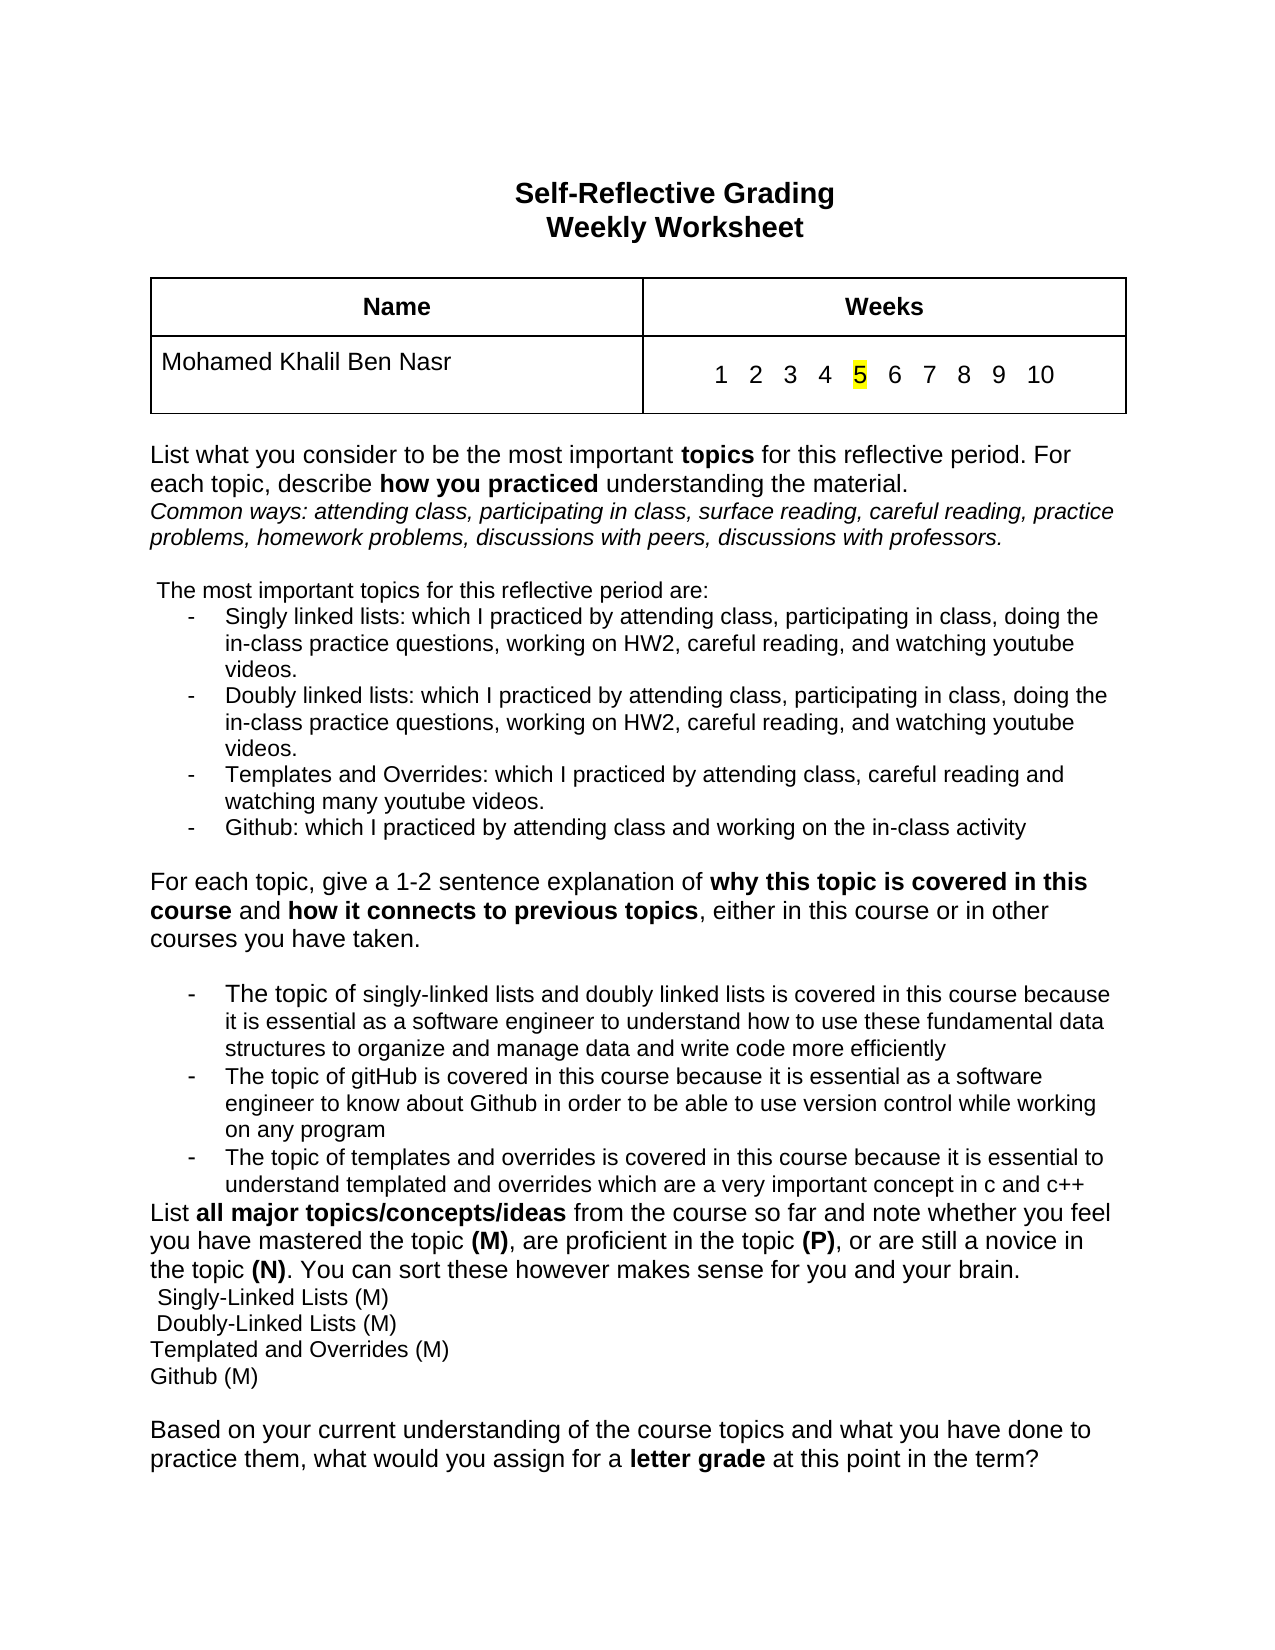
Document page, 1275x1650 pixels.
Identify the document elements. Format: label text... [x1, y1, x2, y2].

list Singly linked lists: which I practiced by attending class, participating in class, doing the in-class practice questions, working on HW2, careful reading, and watching youtube videos. [187, 603, 1125, 682]
text Singly-Linked Lists (M) [150, 1284, 1125, 1310]
list The topic of singly-linked lists and doubly linked lists is covered in this course because it is essential as a software engineer to understand how to use these fundamental data structures to organize and manage data and write code more efficiently [187, 979, 1125, 1061]
table_header Weeks [644, 279, 1125, 335]
table_cell 1 2 3 4 5 6 7 8 9 10 [644, 337, 1125, 412]
table_cell Mohamed Khalil Ben Nasr [152, 337, 642, 412]
list The topic of gitHub is covered in this course because it is essential as a software engineer to know about Github in order to be able to use version control while working on any program [187, 1061, 1125, 1142]
text Github (M) [150, 1363, 1125, 1389]
text Common ways: attending class, participating in class, surface reading, careful reading, practice problems, homework problems, discussions with peers, discussions with professors. [150, 498, 1125, 551]
list Github: which I practiced by attending class and working on the in-class activity [187, 814, 1125, 841]
text List what you consider to be the most important topics for this reflective period. For each topic, describe how you practiced understanding the material. [150, 440, 1125, 498]
text The most important topics for this reflective period are: [150, 577, 1125, 603]
text List all major topics/concepts/ideas from the course so far and note whether you feel you have mastered the topic (M), are proficient in the topic (P), or are still a novice in the topic (N). You can sort these however makes sense for you and your brain. [150, 1197, 1125, 1284]
text Doubly-Linked Lists (M) [150, 1310, 1125, 1336]
list Templates and Overrides: which I practiced by attending class, careful reading and watching many youtube videos. [187, 761, 1125, 814]
text Self-Reflective Grading [225, 176, 1125, 210]
text Templated and Overrides (M) [150, 1336, 1125, 1363]
text For each topic, give a 1-2 sentence explanation of why this topic is covered in this course and how it connects to previous topics, either in this course or in other courses you have taken. [150, 867, 1125, 953]
list The topic of templates and overrides is covered in this course because it is essential to understand templated and overrides which are a very important concept in c and c++ [187, 1142, 1125, 1197]
text Weekly Worksheet [225, 210, 1125, 243]
table_header Name [152, 279, 642, 335]
list Doubly linked lists: which I practiced by attending class, participating in class, doing the in-class practice questions, working on HW2, careful reading, and watching youtube videos. [187, 682, 1125, 761]
text Based on your current understanding of the course topics and what you have done to practice them, what would you assign for a letter grade at this point in the term? [150, 1416, 1125, 1473]
